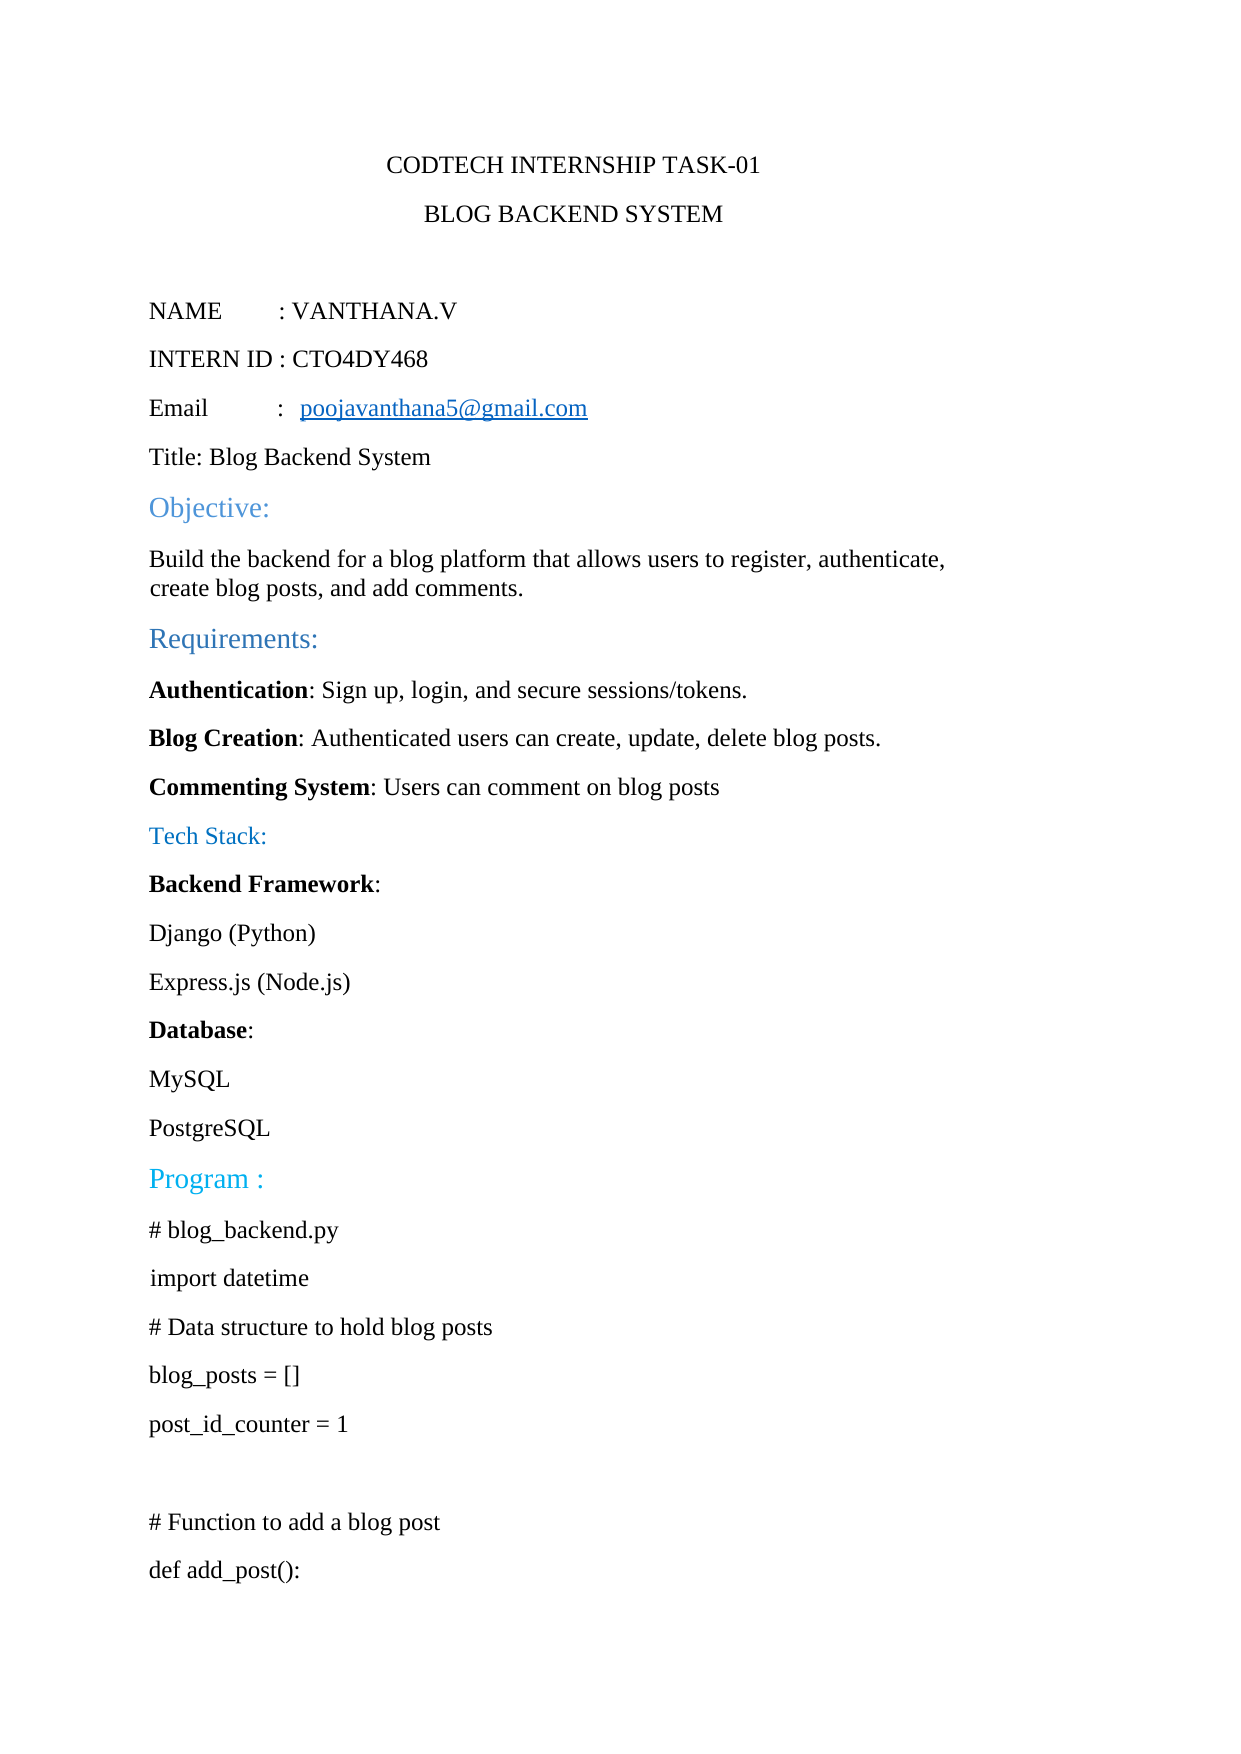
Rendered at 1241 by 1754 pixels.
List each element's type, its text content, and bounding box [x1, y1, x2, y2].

text Commenting System: Users can comment on blog posts [148, 772, 998, 801]
text Objective: [148, 491, 998, 524]
text blog_posts = [] [148, 1361, 998, 1389]
text Database: [148, 1015, 998, 1044]
text NAME : VANTHANA.V [148, 296, 998, 325]
text import datetime [148, 1263, 998, 1292]
text Django (Python) [148, 918, 998, 947]
text Requirements: [148, 621, 998, 655]
text Backend Framework: [148, 869, 998, 898]
text post_id_counter = 1 [148, 1409, 998, 1438]
text CODTECH INTERNSHIP TASK-01 [148, 150, 998, 179]
text def add_post(): [148, 1555, 998, 1584]
text Email : poojavanthana5@gmail.com [148, 393, 998, 422]
text Title: Blog Backend System [148, 442, 998, 471]
text # Data structure to hold blog posts [148, 1312, 998, 1341]
text Blog Creation: Authenticated users can create, update, delete blog posts. [148, 723, 998, 752]
text # blog_backend.py [148, 1215, 998, 1243]
text PostgreSQL [148, 1113, 998, 1141]
text Express.js (Node.js) [148, 967, 998, 995]
text Build the backend for a blog platform that allows users to register, authenticate, create blog posts, and add comments. [148, 544, 998, 601]
text BLOG BACKEND SYSTEM [148, 199, 998, 227]
text MySQL [148, 1064, 998, 1093]
text Program : [148, 1161, 998, 1195]
text INTERN ID : CTO4DY468 [148, 344, 998, 373]
text # Function to add a blog post [148, 1507, 998, 1535]
text Authentication: Sign up, login, and secure sessions/tokens. [148, 675, 998, 703]
text Tech Stack: [148, 821, 998, 849]
